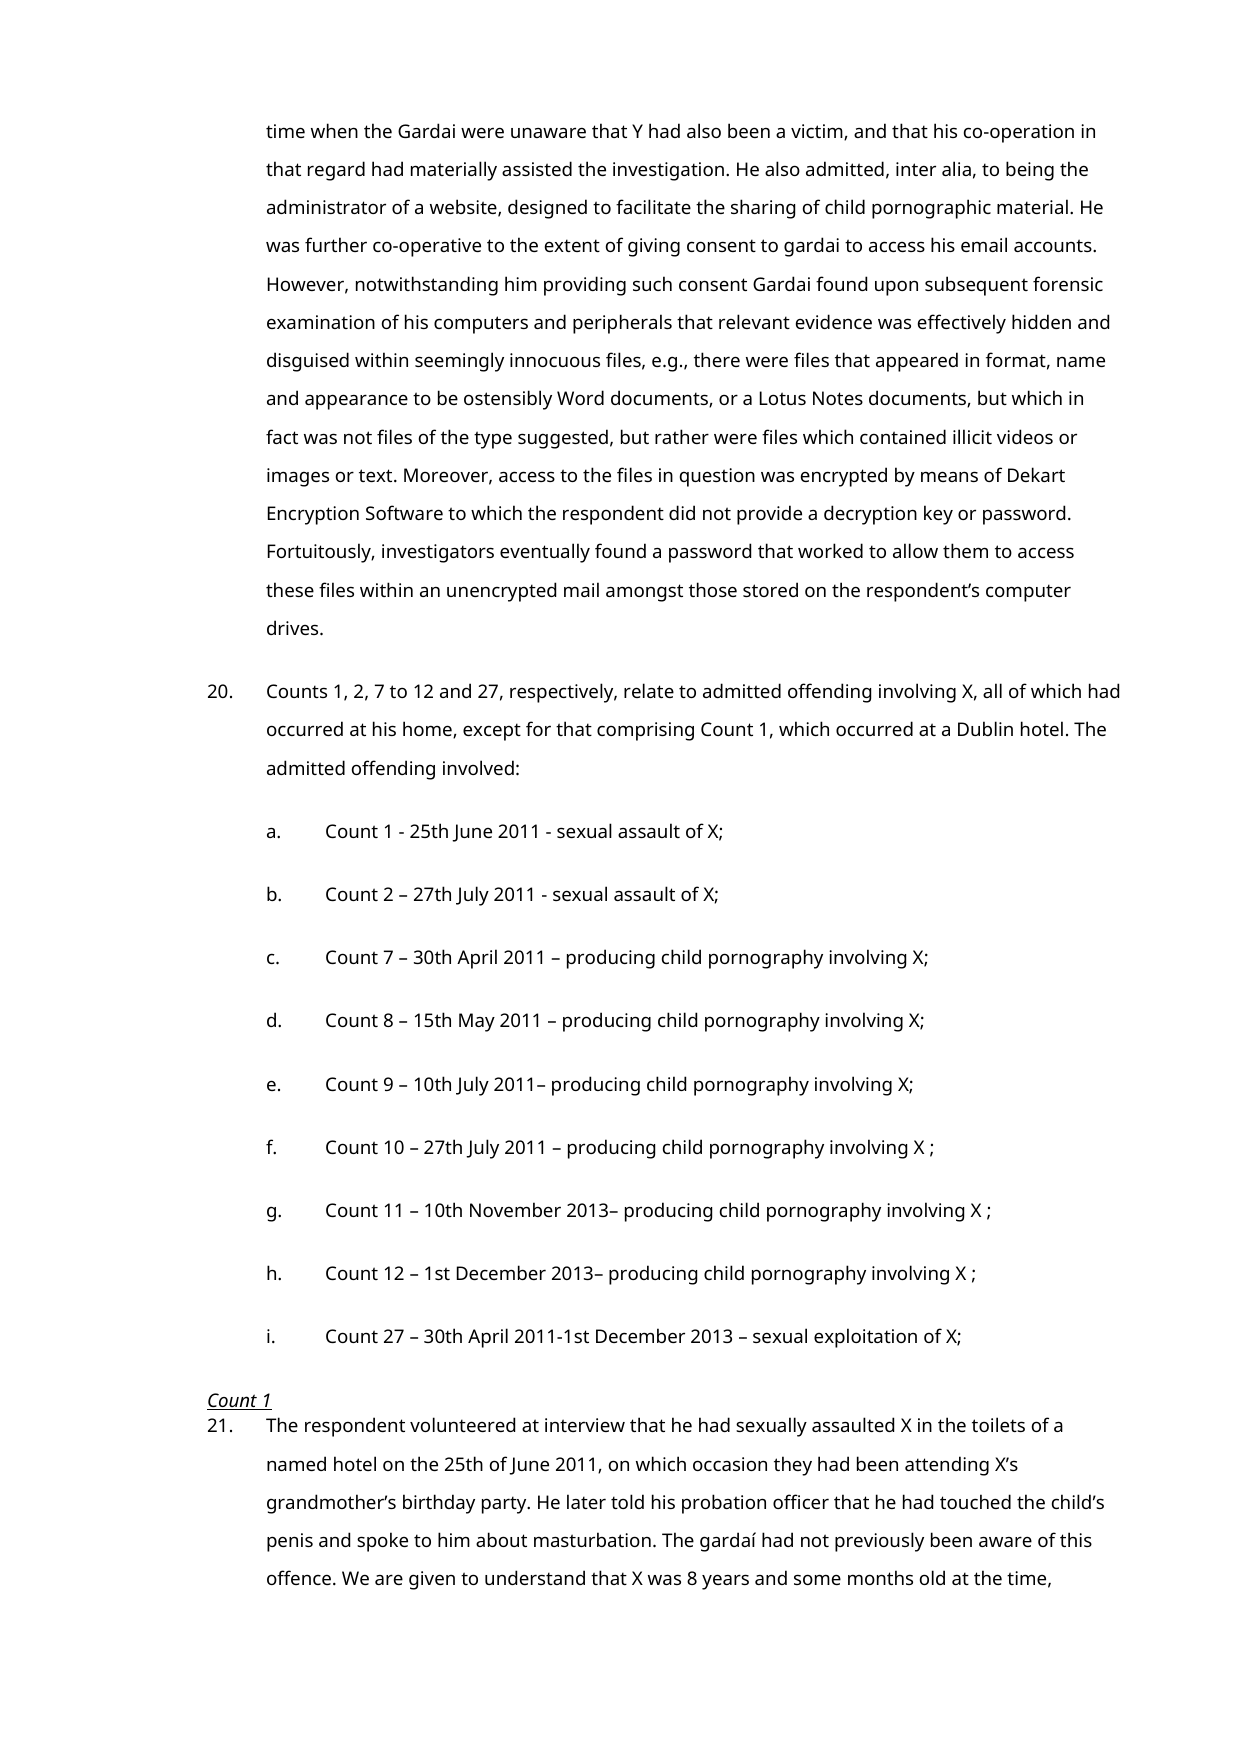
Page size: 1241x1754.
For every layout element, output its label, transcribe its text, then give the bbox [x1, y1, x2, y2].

text g. Count 11 – 10th November 2013– producing child pornography involving X ; [266, 1197, 1122, 1223]
text d. Count 8 – 15th May 2011 – producing child pornography involving X; [266, 1008, 1122, 1033]
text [207, 1413, 1122, 1591]
text 20. Counts 1, 2, 7 to 12 and 27, respectively, relate to admitted offending involving X, all of which had occurred at his home, except for that comprising Count 1, which occurred at a Dublin hotel. The admitted offending involved: [207, 678, 1122, 780]
text Count 1 [207, 1387, 1122, 1413]
text h. Count 12 – 1st December 2013– producing child pornography involving X ; [266, 1261, 1122, 1286]
text c. Count 7 – 30th April 2011 – producing child pornography involving X; [266, 944, 1122, 970]
text e. Count 9 – 10th July 2011– producing child pornography involving X; [266, 1071, 1122, 1096]
text a. Count 1 - 25th June 2011 - sexual assault of X; [266, 818, 1122, 843]
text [207, 118, 1122, 641]
text f. Count 10 – 27th July 2011 – producing child pornography involving X ; [266, 1134, 1122, 1160]
text b. Count 2 – 27th July 2011 - sexual assault of X; [266, 881, 1122, 907]
text i. Count 27 – 30th April 2011-1st December 2013 – sexual exploitation of X; [266, 1324, 1122, 1349]
